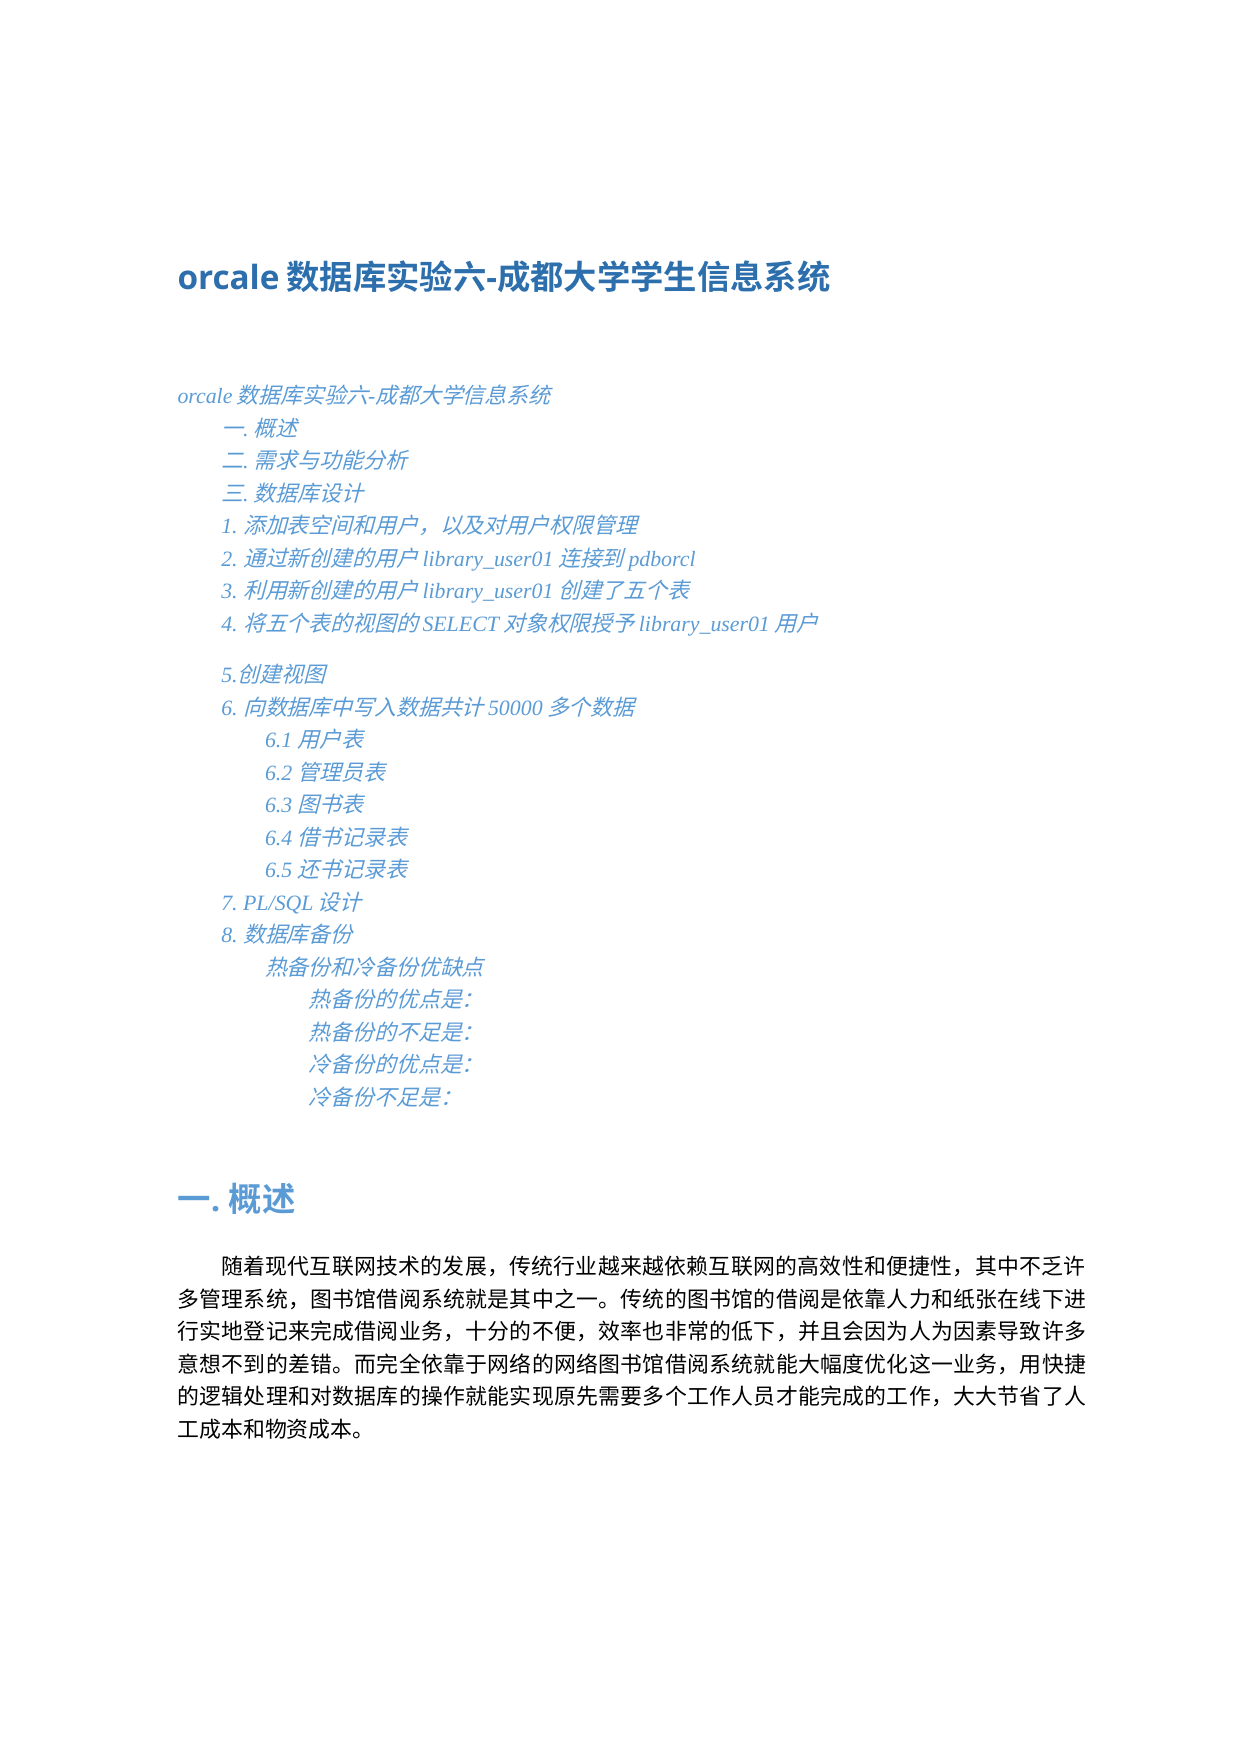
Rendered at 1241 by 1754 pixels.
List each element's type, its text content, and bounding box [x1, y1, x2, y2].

text 5.创建视图 6. 向数据库中写入数据共计50000多个数据 6.1 用户表 6.2 管理员表 6.3 图书表 6.4 借书记录表 6.5 还书记录表 7. PL/SQL设计 8. 数据库备份 热备份和冷备份优缺点 热备份的优点是： 热备份的不足是： 冷备份的优点是： 冷备份不足是： [177, 657, 1087, 1144]
text orcale数据库实验六-成都大学信息系统 一. 概述 二. 需求与功能分析 三. 数据库设计 1. 添加表空间和用户，以及对用户权限管理 2. 通过新创建的用户library_user01连接到 pdborcl 3. 利用新创建的用户library_user01创建了五个表 4. 将五个表的视图的SELECT对象权限授予library_user01用户 [177, 378, 1087, 638]
subtitle 一. 概述 [177, 1165, 1087, 1230]
text 随着现代互联网技术的发展，传统行业越来越依赖互联网的高效性和便捷性，其中不乏许多管理系统，图书馆借阅系统就是其中之一。传统的图书馆的借阅是依靠人力和纸张在线下进行实地登记来完成借阅业务，十分的不便，效率也非常的低下，并且会因为人为因素导致许多意想不到的差错。而完全依靠于网络的网络图书馆借阅系统就能大幅度优化这一业务，用快捷的逻辑处理和对数据库的操作就能实现原先需要多个工作人员才能完成的工作，大大节省了人工成本和物资成本。 [177, 1249, 1087, 1444]
subtitle orcale数据库实验六-成都大学学生信息系统 [177, 243, 1087, 308]
